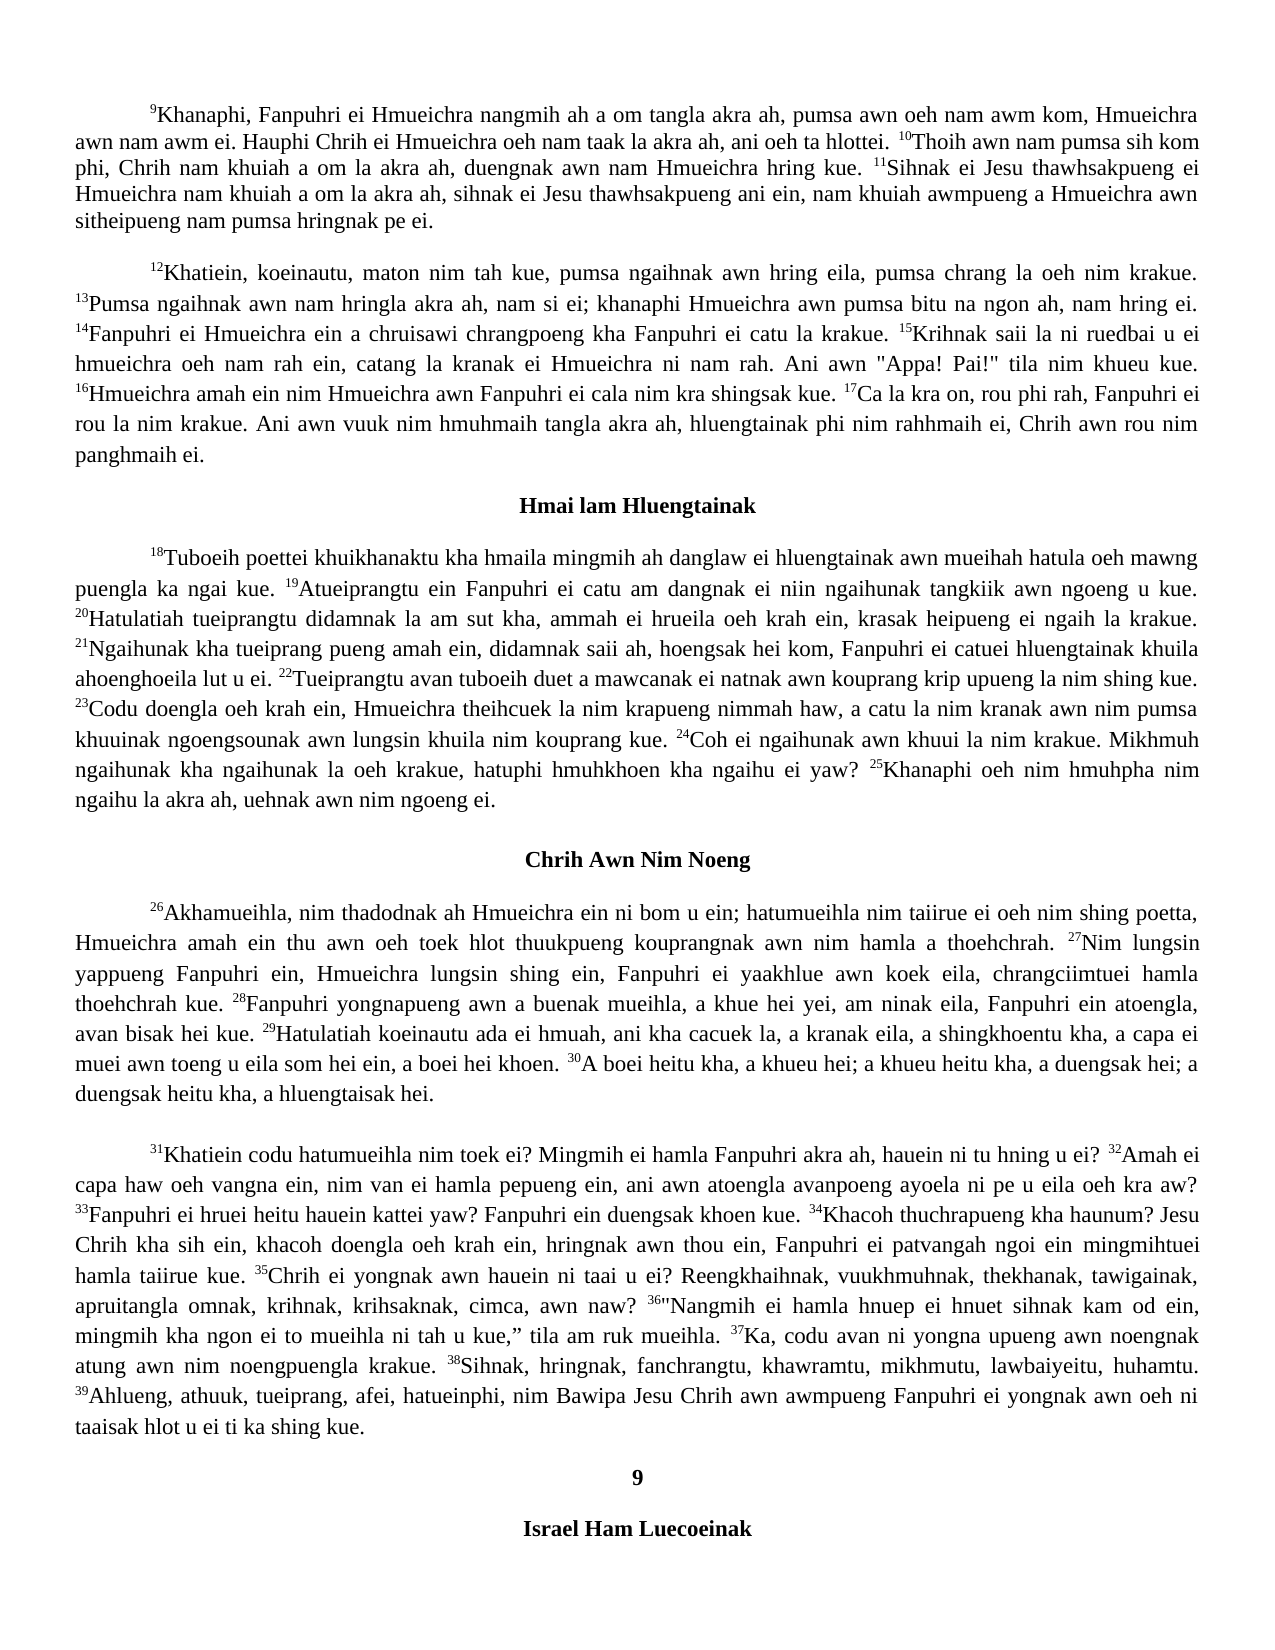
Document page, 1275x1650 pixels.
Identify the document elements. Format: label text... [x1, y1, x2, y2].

text Hmai lam Hluengtainak [75, 492, 1200, 518]
text 12Khatiein, koeinautu, maton nim tah kue, pumsa ngaihnak awn hring eila, pumsa chrang la oeh nim krakue. 13Pumsa ngaihnak awn nam hringla akra ah, nam si ei; khanaphi Hmueichra awn pumsa bitu na ngon ah, nam hring ei. 14Fanpuhri ei Hmueichra ein a chruisawi chrangpoeng kha Fanpuhri ei catu la krakue. 15Krihnak saii la ni ruedbai u ei hmueichra oeh nam rah ein, catang la kranak ei Hmueichra ni nam rah. Ani awn "Appa! Pai!" tila nim khueu kue. 16Hmueichra amah ein nim Hmueichra awn Fanpuhri ei cala nim kra shingsak kue. 17Ca la kra on, rou phi rah, Fanpuhri ei rou la nim krakue. Ani awn vuuk nim hmuhmaih tangla akra ah, hluengtainak phi nim rahhmaih ei, Chrih awn rou nim panghmaih ei. [75, 259, 1200, 467]
text 9Khanaphi, Fanpuhri ei Hmueichra nangmih ah a om tangla akra ah, pumsa awn oeh nam awm kom, Hmueichra awn nam awm ei. Hauphi Chrih ei Hmueichra oeh nam taak la akra ah, ani oeh ta hlottei. 10Thoih awn nam pumsa sih kom phi, Chrih nam khuiah a om la akra ah, duengnak awn nam Hmueichra hring kue. 11Sihnak ei Jesu thawhsakpueng ei Hmueichra nam khuiah a om la akra ah, sihnak ei Jesu thawhsakpueng ani ein, nam khuiah awmpueng a Hmueichra awn sitheipueng nam pumsa hringnak pe ei. [75, 101, 1200, 233]
text 18Tuboeih poettei khuikhanaktu kha hmaila mingmih ah danglaw ei hluengtainak awn mueihah hatula oeh mawng puengla ka ngai kue. 19Atueiprangtu ein Fanpuhri ei catu am dangnak ei niin ngaihunak tangkiik awn ngoeng u kue. 20Hatulatiah tueiprangtu didamnak la am sut kha, ammah ei hrueila oeh krah ein, krasak heipueng ei ngaih la krakue. 21Ngaihunak kha tueiprang pueng amah ein, didamnak saii ah, hoengsak hei kom, Fanpuhri ei catuei hluengtainak khuila ahoenghoeila lut u ei. 22Tueiprangtu avan tuboeih duet a mawcanak ei natnak awn kouprang krip upueng la nim shing kue. 23Codu doengla oeh krah ein, Hmueichra theihcuek la nim krapueng nimmah haw, a catu la nim kranak awn nim pumsa khuuinak ngoengsounak awn lungsin khuila nim kouprang kue. 24Coh ei ngaihunak awn khuui la nim krakue. Mikhmuh ngaihunak kha ngaihunak la oeh krakue, hatuphi hmuhkhoen kha ngaihu ei yaw? 25Khanaphi oeh nim hmuhpha nim ngaihu la akra ah, uehnak awn nim ngoeng ei. [75, 544, 1200, 812]
text 31Khatiein codu hatumueihla nim toek ei? Mingmih ei hamla Fanpuhri akra ah, hauein ni tu hning u ei? 32Amah ei capa haw oeh vangna ein, nim van ei hamla pepueng ein, ani awn atoengla avanpoeng ayoela ni pe u eila oeh kra aw? 33Fanpuhri ei hruei heitu hauein kattei yaw? Fanpuhri ein duengsak khoen kue. 34Khacoh thuchrapueng kha haunum? Jesu Chrih kha sih ein, khacoh doengla oeh krah ein, hringnak awn thou ein, Fanpuhri ei patvangah ngoi ein mingmihtuei hamla taiirue kue. 35Chrih ei yongnak awn hauein ni taai u ei? Reengkhaihnak, vuukhmuhnak, thekhanak, tawigainak, apruitangla omnak, krihnak, krihsaknak, cimca, awn naw? 36"Nangmih ei hamla hnuep ei hnuet sihnak kam od ein, mingmih kha ngon ei to mueihla ni tah u kue,” tila am ruk mueihla. 37Ka, codu avan ni yongna upueng awn noengnak atung awn nim noengpuengla krakue. 38Sihnak, hringnak, fanchrangtu, khawramtu, mikhmutu, lawbaiyeitu, huhamtu. 39Ahlueng, athuuk, tueiprang, afei, hatueinphi, nim Bawipa Jesu Chrih awn awmpueng Fanpuhri ei yongnak awn oeh ni taaisak hlot u ei ti ka shing kue. [75, 1141, 1200, 1439]
text Chrih Awn Nim Noeng [75, 847, 1200, 873]
text Israel Ham Luecoeinak [75, 1515, 1200, 1541]
text 9 [75, 1464, 1200, 1490]
text 26Akhamueihla, nim thadodnak ah Hmueichra ein ni bom u ein; hatumueihla nim taiirue ei oeh nim shing poetta, Hmueichra amah ein thu awn oeh toek hlot thuukpueng kouprangnak awn nim hamla a thoehchrah. 27Nim lungsin yappueng Fanpuhri ein, Hmueichra lungsin shing ein, Fanpuhri ei yaakhlue awn koek eila, chrangciimtuei hamla thoehchrah kue. 28Fanpuhri yongnapueng awn a buenak mueihla, a khue hei yei, am ninak eila, Fanpuhri ein atoengla, avan bisak hei kue. 29Hatulatiah koeinautu ada ei hmuah, ani kha cacuek la, a kranak eila, a shingkhoentu kha, a capa ei muei awn toeng u eila som hei ein, a boei hei khoen. 30A boei heitu kha, a khueu hei; a khueu heitu kha, a duengsak hei; a duengsak heitu kha, a hluengtaisak hei. [75, 899, 1200, 1107]
